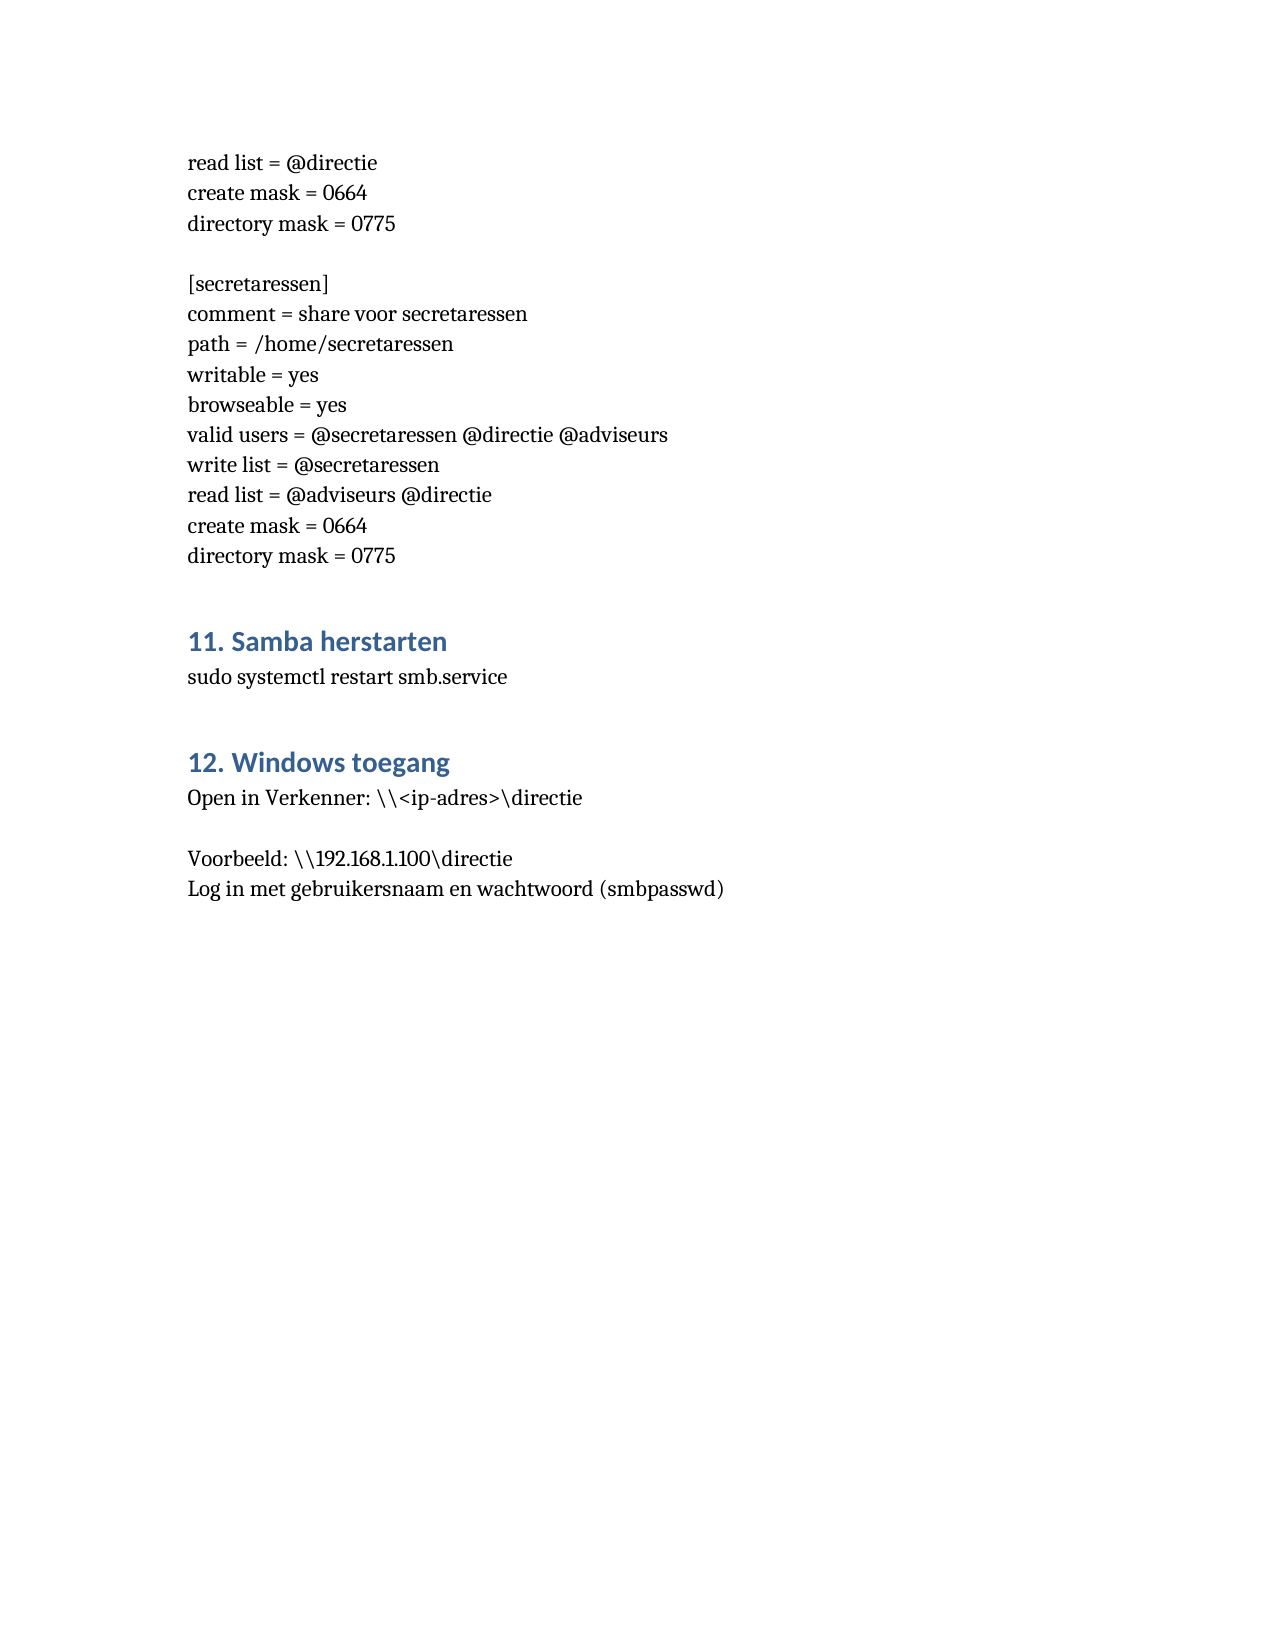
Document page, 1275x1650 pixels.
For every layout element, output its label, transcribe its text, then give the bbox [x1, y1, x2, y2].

text sudo systemctl restart smb.service [187, 664, 1087, 690]
subtitle 12. Windows toegang [187, 744, 1087, 780]
subtitle 11. Samba herstarten [187, 623, 1087, 658]
text Open in Verkenner: \\<ip-adres>\directie Voorbeeld: \\192.168.1.100\directie Log in met gebruikersnaam en wachtwoord (smbpasswd) [187, 785, 1087, 902]
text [187, 150, 1087, 569]
